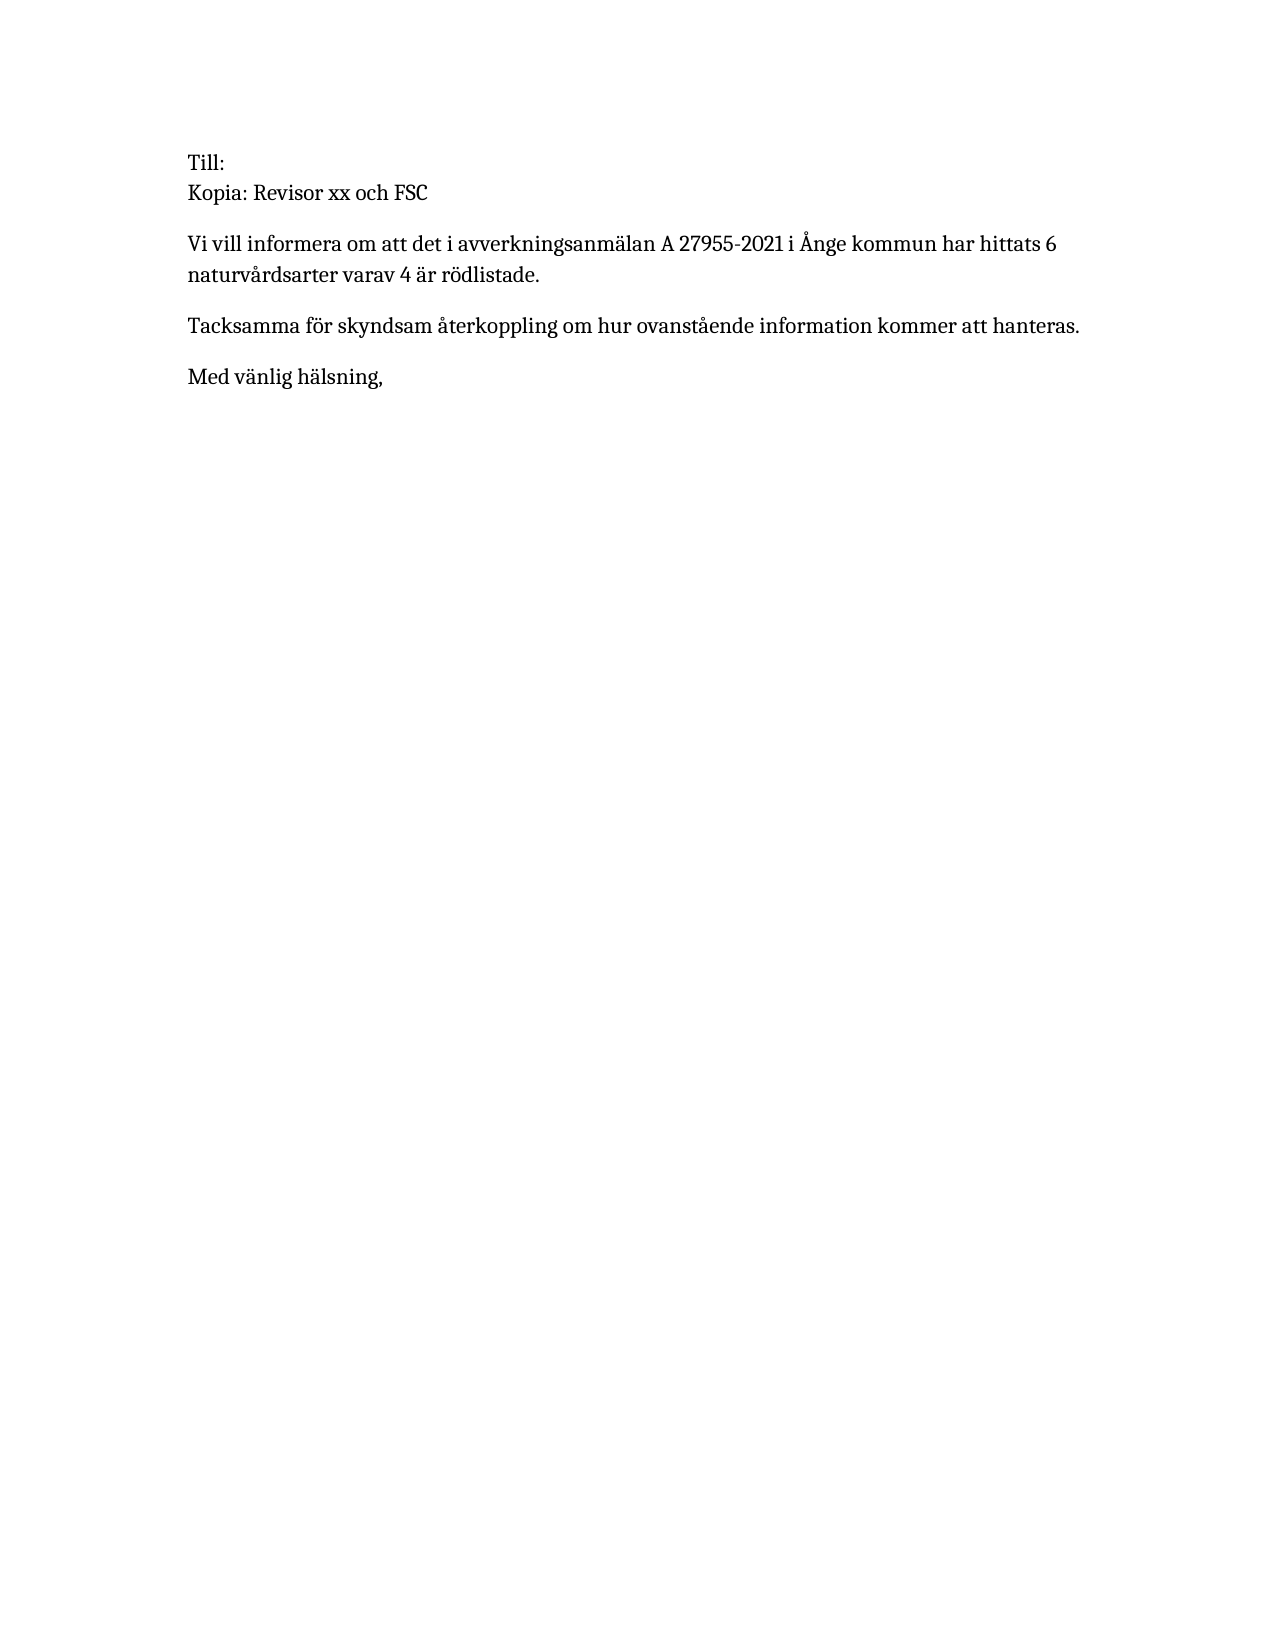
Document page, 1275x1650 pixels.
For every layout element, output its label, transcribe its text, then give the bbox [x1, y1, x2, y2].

text Med vänlig hälsning, [187, 363, 1087, 420]
text Vi vill informera om att det i avverkningsanmälan A 27955-2021 i Ånge kommun har hittats 6 naturvårdsarter varav 4 är rödlistade. [187, 231, 1087, 288]
text Tacksamma för skyndsam återkoppling om hur ovanstående information kommer att hanteras. [187, 312, 1087, 339]
text Till: Kopia: Revisor xx och FSC [187, 150, 1087, 207]
